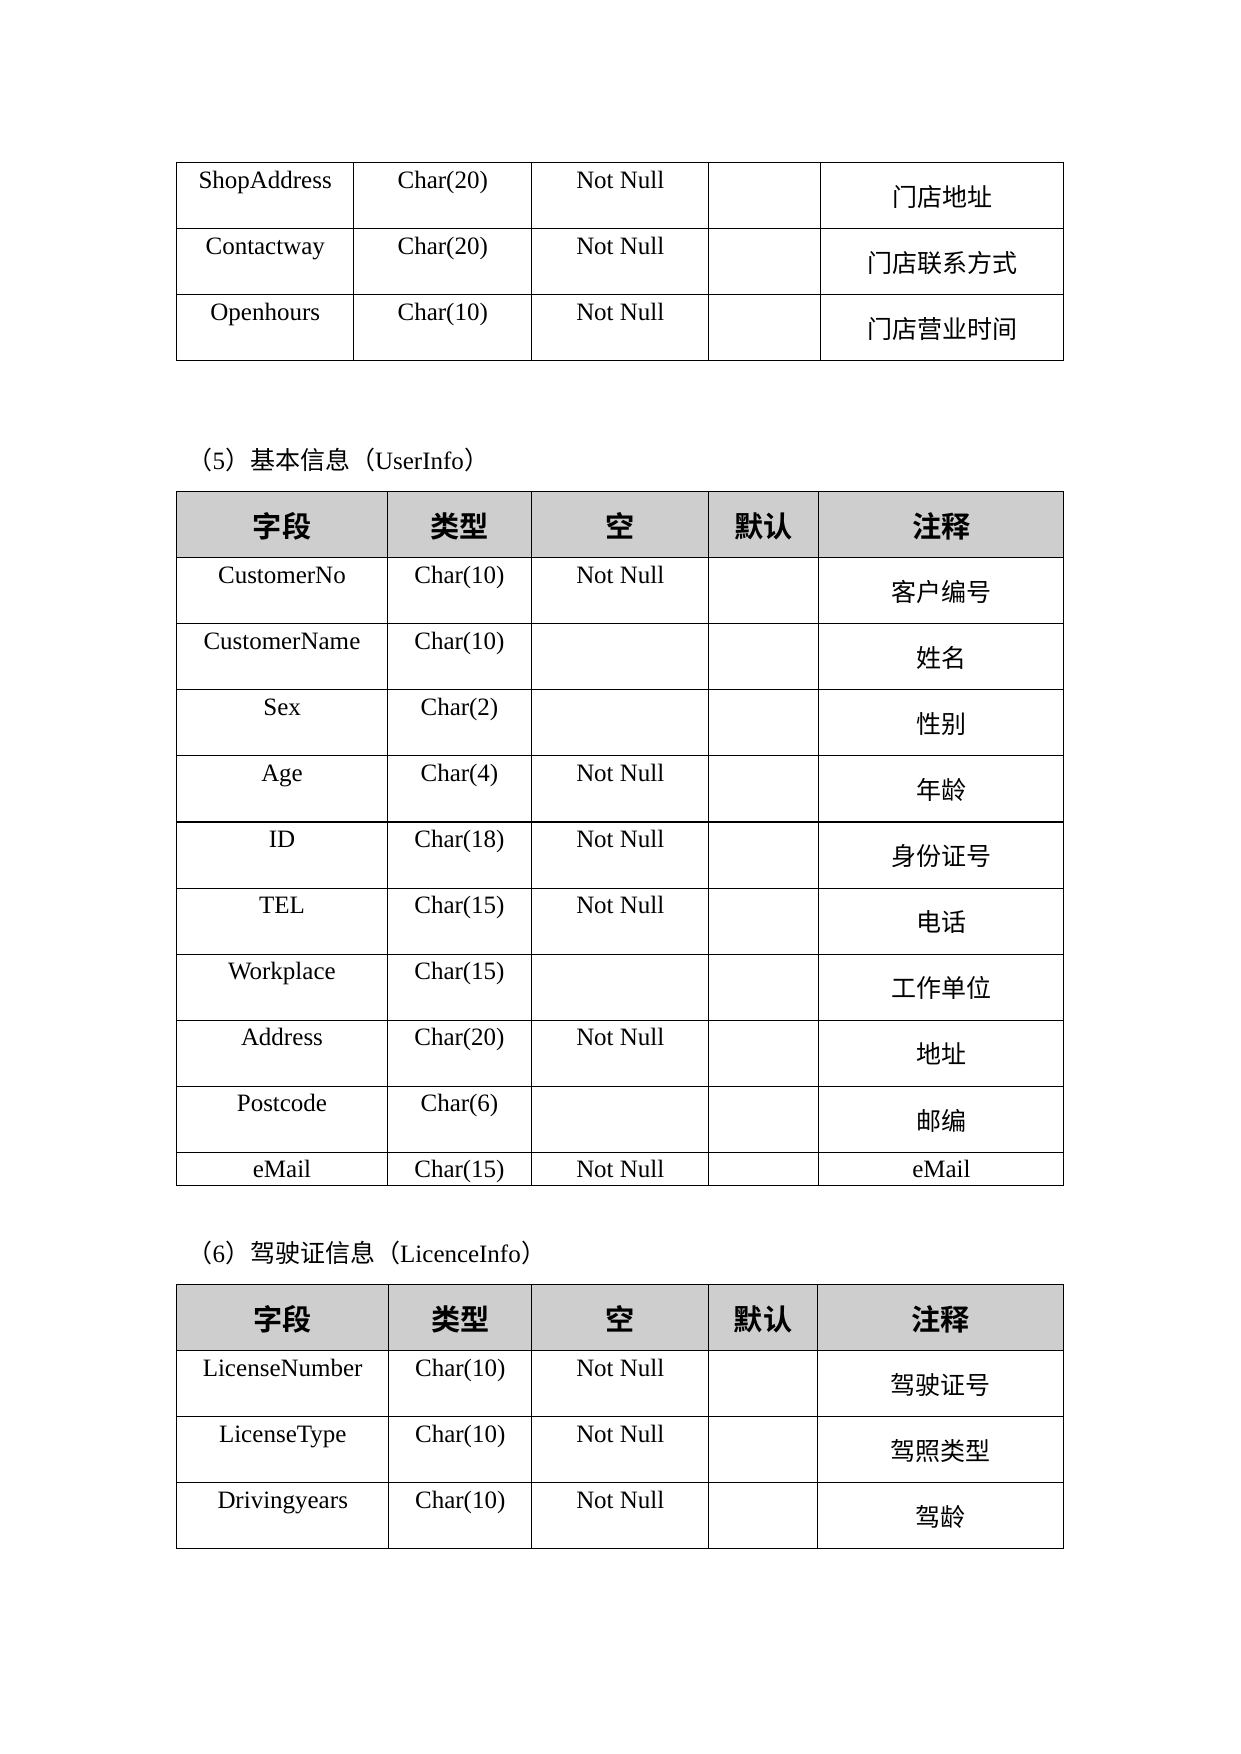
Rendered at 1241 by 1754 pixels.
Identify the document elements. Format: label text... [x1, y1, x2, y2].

table_cell Postcode [177, 1087, 387, 1152]
table_header 字段 [177, 492, 387, 557]
table_cell CustomerNo [177, 558, 387, 623]
table_cell Char(20) [388, 1021, 531, 1086]
table_cell Char(10) [388, 624, 531, 689]
table_cell Char(4) [388, 756, 531, 821]
table_cell Char(10) [388, 558, 531, 623]
table_cell [709, 229, 820, 294]
table_cell 门店营业时间 [821, 295, 1063, 360]
table_header 空 [532, 1285, 708, 1350]
table_cell [709, 1417, 817, 1482]
table_cell eMail [177, 1153, 387, 1185]
table_cell [532, 1087, 708, 1152]
table_cell Char(2) [388, 690, 531, 755]
table_cell [709, 1351, 817, 1416]
table_header 类型 [389, 1285, 531, 1350]
table_cell [709, 955, 818, 1019]
table_cell LicenseNumber [177, 1351, 388, 1416]
table_cell [532, 955, 708, 1019]
table_cell 门店地址 [821, 163, 1063, 228]
table_cell 工作单位 [819, 955, 1063, 1019]
table_cell LicenseType [177, 1417, 388, 1482]
table_cell Char(15) [388, 955, 531, 1019]
table_cell Not Null [532, 1021, 708, 1086]
table_cell Age [177, 756, 387, 821]
table_header 空 [532, 492, 708, 557]
table_cell Char(18) [388, 823, 531, 887]
table_cell Char(10) [389, 1351, 531, 1416]
table_cell Workplace [177, 955, 387, 1019]
table_cell Char(15) [388, 1153, 531, 1185]
table_cell Char(20) [354, 229, 531, 294]
table_cell Not Null [532, 295, 708, 360]
table_cell Char(10) [354, 295, 531, 360]
table_cell Not Null [532, 1483, 708, 1548]
table_cell 门店联系方式 [821, 229, 1063, 294]
table_cell [532, 624, 708, 689]
table_cell Char(10) [389, 1483, 531, 1548]
table_cell [709, 889, 818, 953]
table_cell [709, 690, 818, 755]
table_cell [709, 823, 818, 887]
table_cell 驾龄 [818, 1483, 1063, 1548]
table_cell Drivingyears [177, 1483, 388, 1548]
table_cell Not Null [532, 1351, 708, 1416]
table_header 字段 [177, 1285, 388, 1350]
table_cell 年龄 [819, 756, 1063, 821]
table_cell ID [177, 823, 387, 887]
table_cell Char(6) [388, 1087, 531, 1152]
table_cell 身份证号 [819, 823, 1063, 887]
table_cell Char(15) [388, 889, 531, 953]
table_header 注释 [819, 492, 1063, 557]
table_cell Not Null [532, 1417, 708, 1482]
table_cell [709, 163, 820, 228]
table_cell [709, 624, 818, 689]
table_cell Not Null [532, 558, 708, 623]
table_cell 性别 [819, 690, 1063, 755]
table_cell [709, 1483, 817, 1548]
table_cell 地址 [819, 1021, 1063, 1086]
table_cell Address [177, 1021, 387, 1086]
table_cell 电话 [819, 889, 1063, 953]
list （5）基本信息（UserInfo） [187, 426, 1053, 491]
table_header 类型 [388, 492, 531, 557]
table_cell Not Null [532, 1153, 708, 1185]
table_cell [709, 756, 818, 821]
table_cell Not Null [532, 823, 708, 887]
table_cell [709, 1087, 818, 1152]
table_cell Char(10) [389, 1417, 531, 1482]
table_cell 邮编 [819, 1087, 1063, 1152]
table_header 注释 [818, 1285, 1063, 1350]
table_cell Sex [177, 690, 387, 755]
table_cell [709, 558, 818, 623]
table_cell CustomerName [177, 624, 387, 689]
table_header 默认 [709, 1285, 817, 1350]
table_cell [532, 690, 708, 755]
table_cell [709, 1021, 818, 1086]
table_cell eMail [819, 1153, 1063, 1185]
table_cell ShopAddress [177, 163, 353, 228]
table_cell Not Null [532, 163, 708, 228]
table_cell 驾照类型 [818, 1417, 1063, 1482]
table_cell 驾驶证号 [818, 1351, 1063, 1416]
table_cell 姓名 [819, 624, 1063, 689]
table_cell Not Null [532, 889, 708, 953]
table_cell [709, 1153, 818, 1185]
table_cell Openhours [177, 295, 353, 360]
table_header 默认 [709, 492, 818, 557]
table_cell TEL [177, 889, 387, 953]
table_cell Contactway [177, 229, 353, 294]
table_cell 客户编号 [819, 558, 1063, 623]
table_cell Not Null [532, 229, 708, 294]
list （6）驾驶证信息（LicenceInfo） [187, 1219, 1053, 1284]
table_cell Not Null [532, 756, 708, 821]
table_cell [709, 295, 820, 360]
table_cell Char(20) [354, 163, 531, 228]
